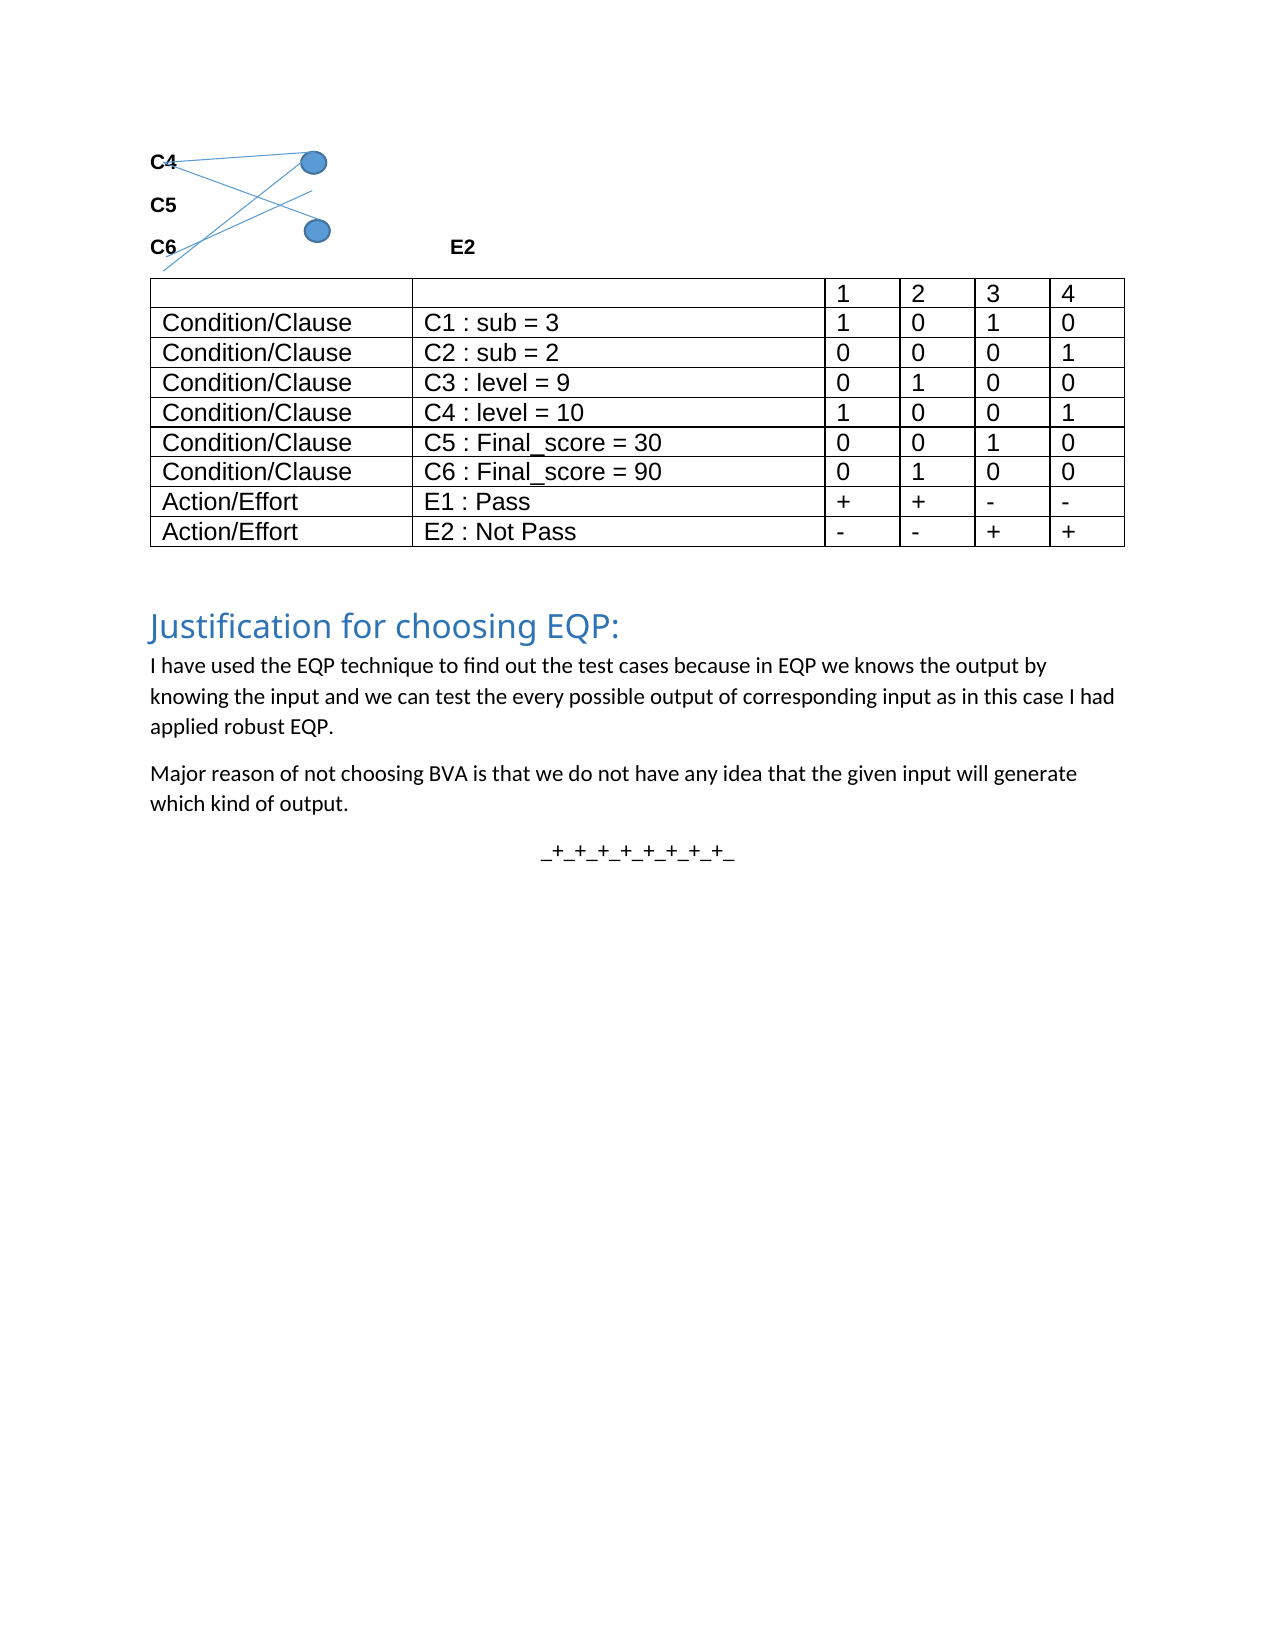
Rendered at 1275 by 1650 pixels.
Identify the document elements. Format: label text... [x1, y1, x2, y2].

table_cell 0 [826, 338, 899, 367]
table_cell E1 : Pass [413, 487, 824, 516]
table_cell 1 [826, 308, 899, 337]
table_cell Condition/Clause [151, 308, 412, 337]
text C6 E2 [150, 235, 206, 259]
table_cell 0 [826, 368, 899, 397]
table_cell Condition/Clause [151, 428, 412, 456]
table_cell C2 : sub = 2 [413, 338, 824, 367]
table_cell 0 [976, 398, 1049, 426]
table_cell Condition/Clause [151, 457, 412, 486]
table_cell Action/Effort [151, 517, 412, 546]
table_cell C6 : Final_score = 90 [413, 457, 824, 486]
table_header 3 [976, 279, 1049, 307]
table_header 4 [1051, 279, 1124, 307]
table_cell 1 [901, 457, 974, 486]
table_header [413, 279, 824, 307]
table_cell 0 [976, 457, 1049, 486]
table_cell 1 [1051, 398, 1124, 426]
table_cell + [901, 487, 974, 516]
table_cell 0 [1051, 308, 1124, 337]
table_cell - [826, 517, 899, 546]
table_cell Condition/Clause [151, 398, 412, 426]
table_cell 0 [1051, 368, 1124, 397]
table_cell - [1051, 487, 1124, 516]
table_cell C3 : level = 9 [413, 368, 824, 397]
table_cell 1 [976, 428, 1049, 456]
table_cell 0 [901, 308, 974, 337]
table_cell 1 [976, 308, 1049, 337]
table_cell + [1051, 517, 1124, 546]
table_cell 0 [901, 428, 974, 456]
text C4 [317, 150, 1125, 174]
text C5 [236, 198, 277, 216]
text Major reason of not choosing BVA is that we do not have any idea that the given input will generate which kind of output. [150, 759, 1125, 817]
table_cell 0 [826, 457, 899, 486]
text C4 [150, 150, 311, 174]
table_cell - [901, 517, 974, 546]
table_cell 0 [901, 338, 974, 367]
table_cell Condition/Clause [151, 368, 412, 397]
text C5 [150, 192, 255, 216]
text _+_+_+_+_+_+_+_+_ [150, 836, 1125, 864]
table_cell 0 [901, 398, 974, 426]
table_cell 0 [976, 338, 1049, 367]
table_cell C5 : Final_score = 30 [413, 428, 824, 456]
table_cell Action/Effort [151, 487, 412, 516]
text C5 [284, 192, 1125, 216]
table_cell E2 : Not Pass [413, 517, 824, 546]
table_cell Condition/Clause [151, 338, 412, 367]
table_header 2 [901, 279, 974, 307]
table_cell 0 [1051, 457, 1124, 486]
table_cell 0 [976, 368, 1049, 397]
text I have used the EQP technique to find out the test cases because in EQP we knows the output by knowing the input and we can test the every possible output of corresponding input as in this case I had applied robust EQP. [150, 652, 1125, 740]
subtitle Justification for choosing EQP: [150, 603, 1125, 648]
text C6 E2 [181, 235, 1125, 259]
table_cell - [976, 487, 1049, 516]
table_cell 1 [826, 398, 899, 426]
table_header [151, 279, 412, 307]
table_header 1 [826, 279, 899, 307]
table_cell + [826, 487, 899, 516]
table_cell 0 [826, 428, 899, 456]
table_cell C4 : level = 10 [413, 398, 824, 426]
table_cell + [976, 517, 1049, 546]
table_cell 1 [1051, 338, 1124, 367]
table_cell 0 [1051, 428, 1124, 456]
table_cell C1 : sub = 3 [413, 308, 824, 337]
table_cell 1 [901, 368, 974, 397]
